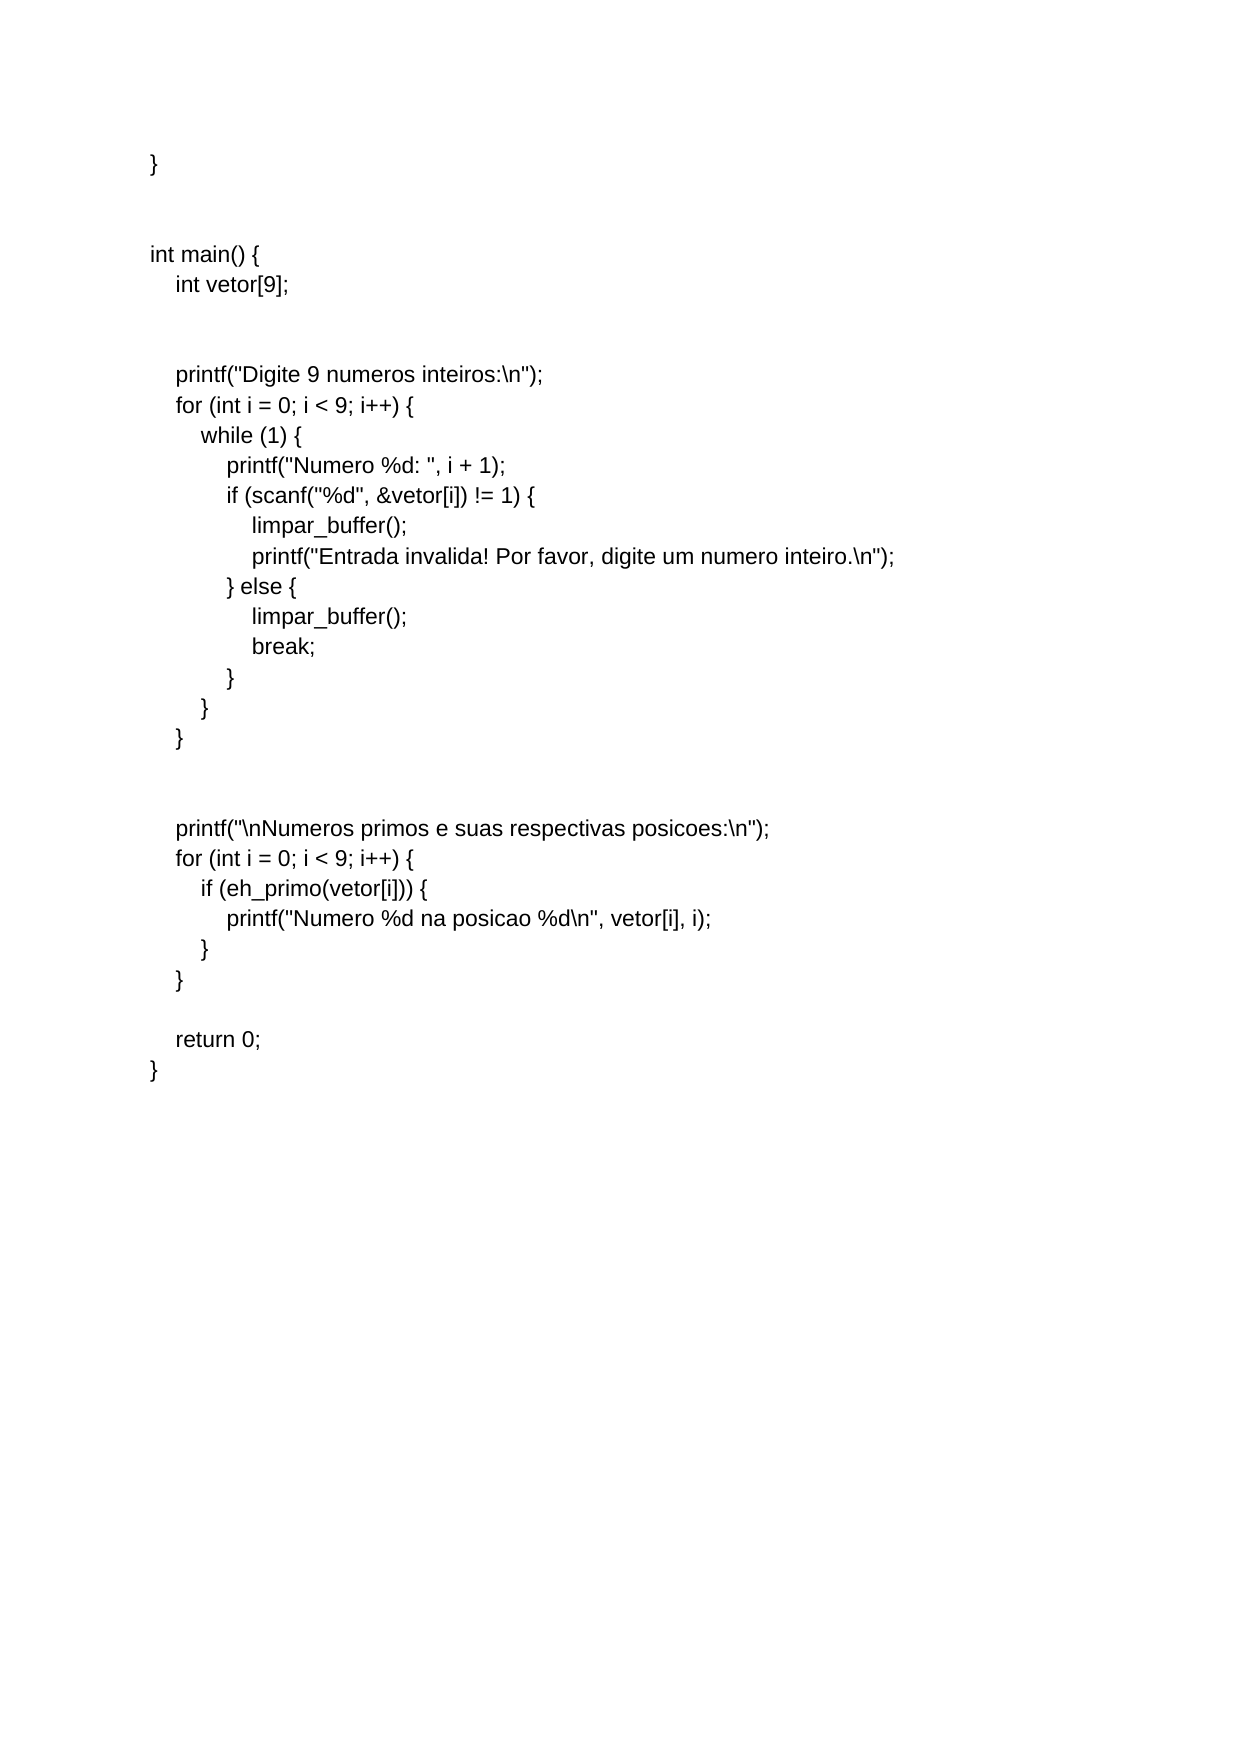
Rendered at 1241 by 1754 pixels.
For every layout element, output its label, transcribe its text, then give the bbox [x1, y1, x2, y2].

text } [150, 663, 1090, 690]
text if (scanf("%d", &vetor[i]) != 1) { [150, 482, 1090, 509]
text int main() { [150, 241, 1090, 267]
text int vetor[9]; [150, 271, 1090, 297]
text printf("Numero %d na posicao %d\n", vetor[i], i); [150, 905, 1090, 932]
text for (int i = 0; i < 9; i++) { [150, 392, 1090, 418]
text printf("\nNumeros primos e suas respectivas posicoes:\n"); [150, 814, 1090, 841]
text while (1) { [150, 422, 1090, 448]
text } [150, 694, 1090, 720]
text break; [150, 633, 1090, 660]
text printf("Entrada invalida! Por favor, digite um numero inteiro.\n"); [150, 543, 1090, 569]
text } [150, 150, 1090, 176]
text } else { [150, 573, 1090, 599]
text printf("Numero %d: ", i + 1); [150, 452, 1090, 478]
text limpar_buffer(); [150, 603, 1090, 629]
text return 0; [150, 1026, 1090, 1052]
text if (eh_primo(vetor[i])) { [150, 875, 1090, 901]
text } [150, 966, 1090, 992]
text printf("Digite 9 numeros inteiros:\n"); [150, 361, 1090, 388]
text } [150, 724, 1090, 750]
text limpar_buffer(); [150, 512, 1090, 539]
text for (int i = 0; i < 9; i++) { [150, 845, 1090, 871]
text } [150, 1056, 1090, 1083]
text } [150, 935, 1090, 962]
